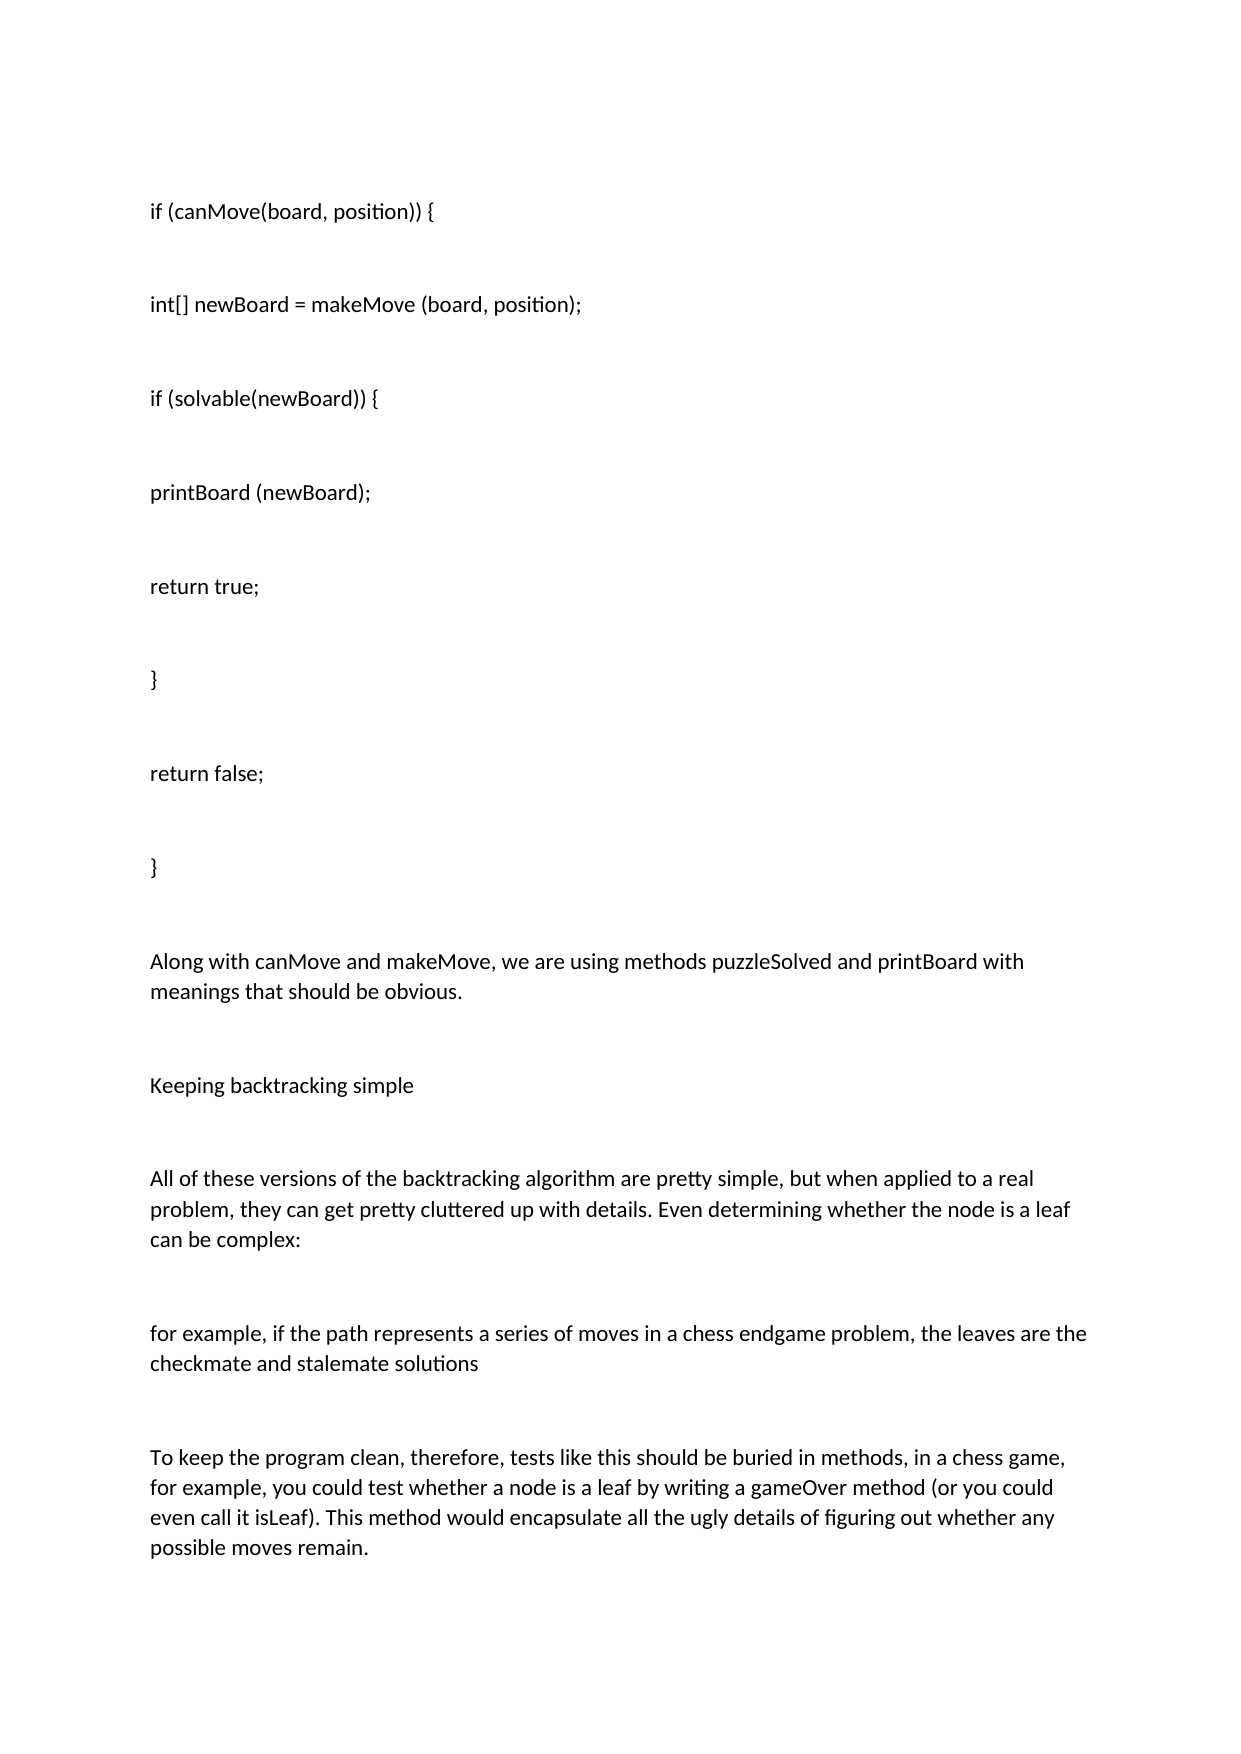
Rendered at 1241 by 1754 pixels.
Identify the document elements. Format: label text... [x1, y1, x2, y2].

text printBoard (newBoard); [150, 478, 1090, 506]
text if (canMove(board, position)) { [150, 197, 1090, 225]
text return false; [150, 759, 1090, 787]
text } [150, 853, 1090, 881]
text Along with canMove and makeMove, we are using methods puzzleSolved and printBoard with meanings that should be obvious. [150, 947, 1090, 1005]
text if (solvable(newBoard)) { [150, 384, 1090, 412]
text return true; [150, 572, 1090, 600]
text int[] newBoard = makeMove (board, position); [150, 291, 1090, 319]
text All of these versions of the backtracking algorithm are pretty simple, but when applied to a real problem, they can get pretty cluttered up with details. Even determining whether the node is a leaf can be complex: [150, 1164, 1090, 1253]
text } [150, 666, 1090, 694]
text Keeping backtracking simple [150, 1071, 1090, 1099]
text To keep the program clean, therefore, tests like this should be buried in methods, in a chess game, for example, you could test whether a node is a leaf by writing a gameOver method (or you could even call it isLeaf). This method would encapsulate all the ugly details of figuring out whether any possible moves remain. [150, 1443, 1090, 1561]
text for example, if the path represents a series of moves in a chess endgame problem, the leaves are the checkmate and stalemate solutions [150, 1319, 1090, 1377]
